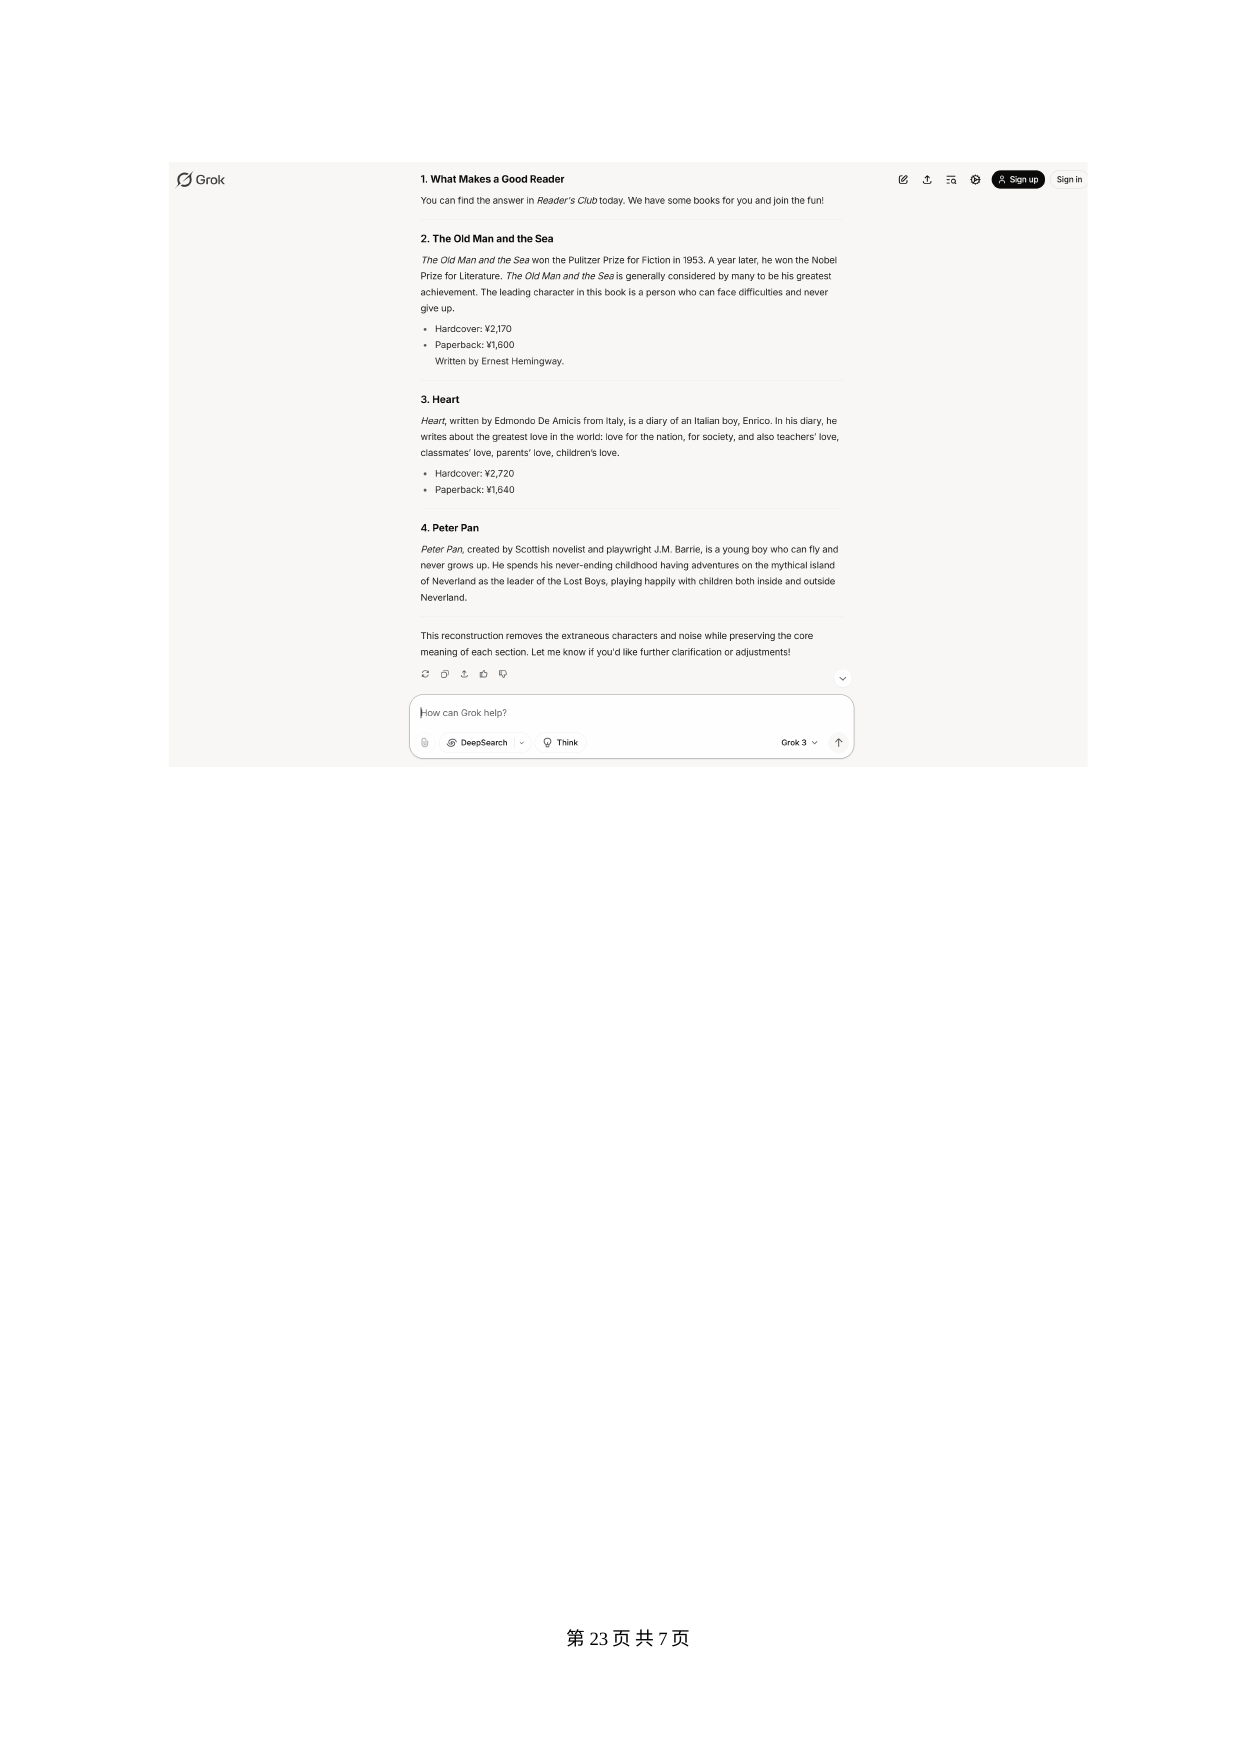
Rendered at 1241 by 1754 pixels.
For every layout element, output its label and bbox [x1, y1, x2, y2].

picture [168, 162, 1088, 767]
